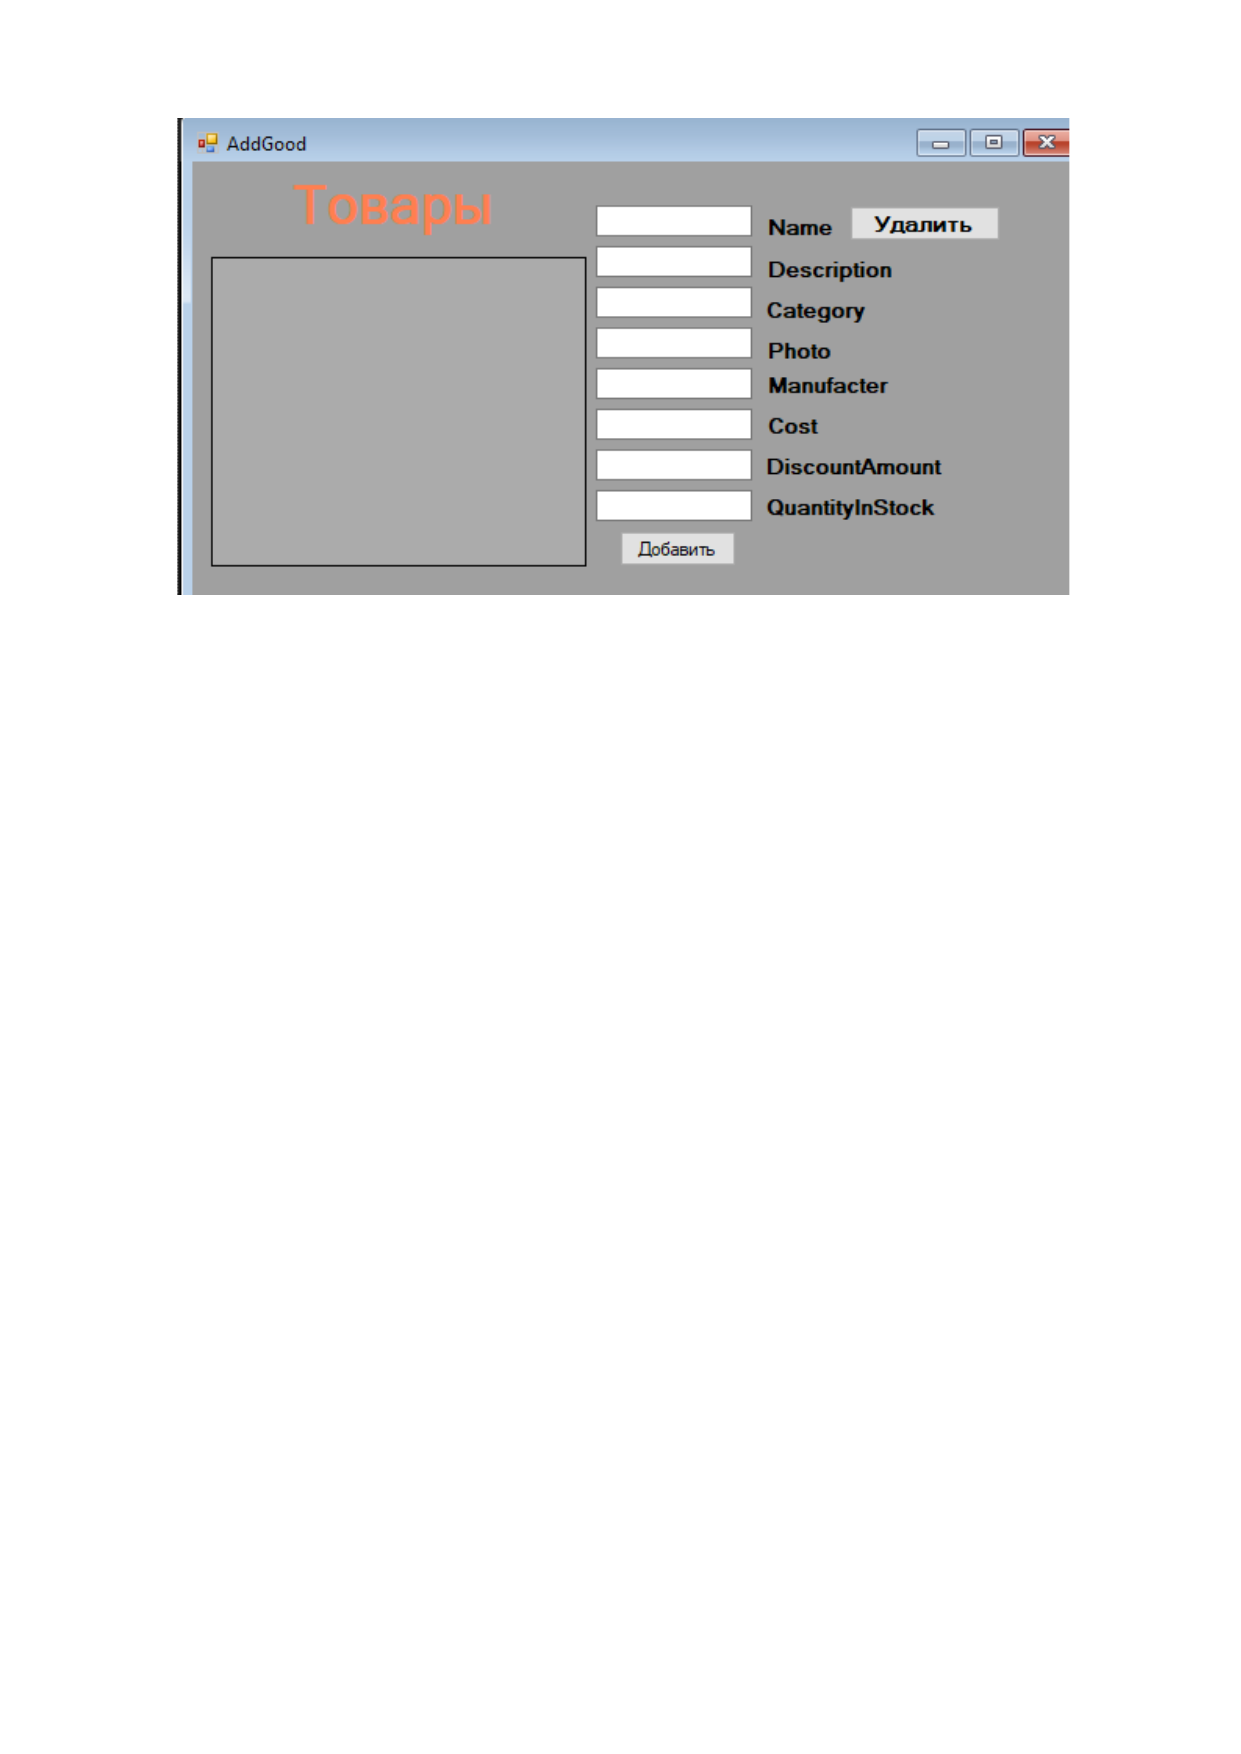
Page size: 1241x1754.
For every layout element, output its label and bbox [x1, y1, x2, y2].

picture [177, 118, 1070, 595]
